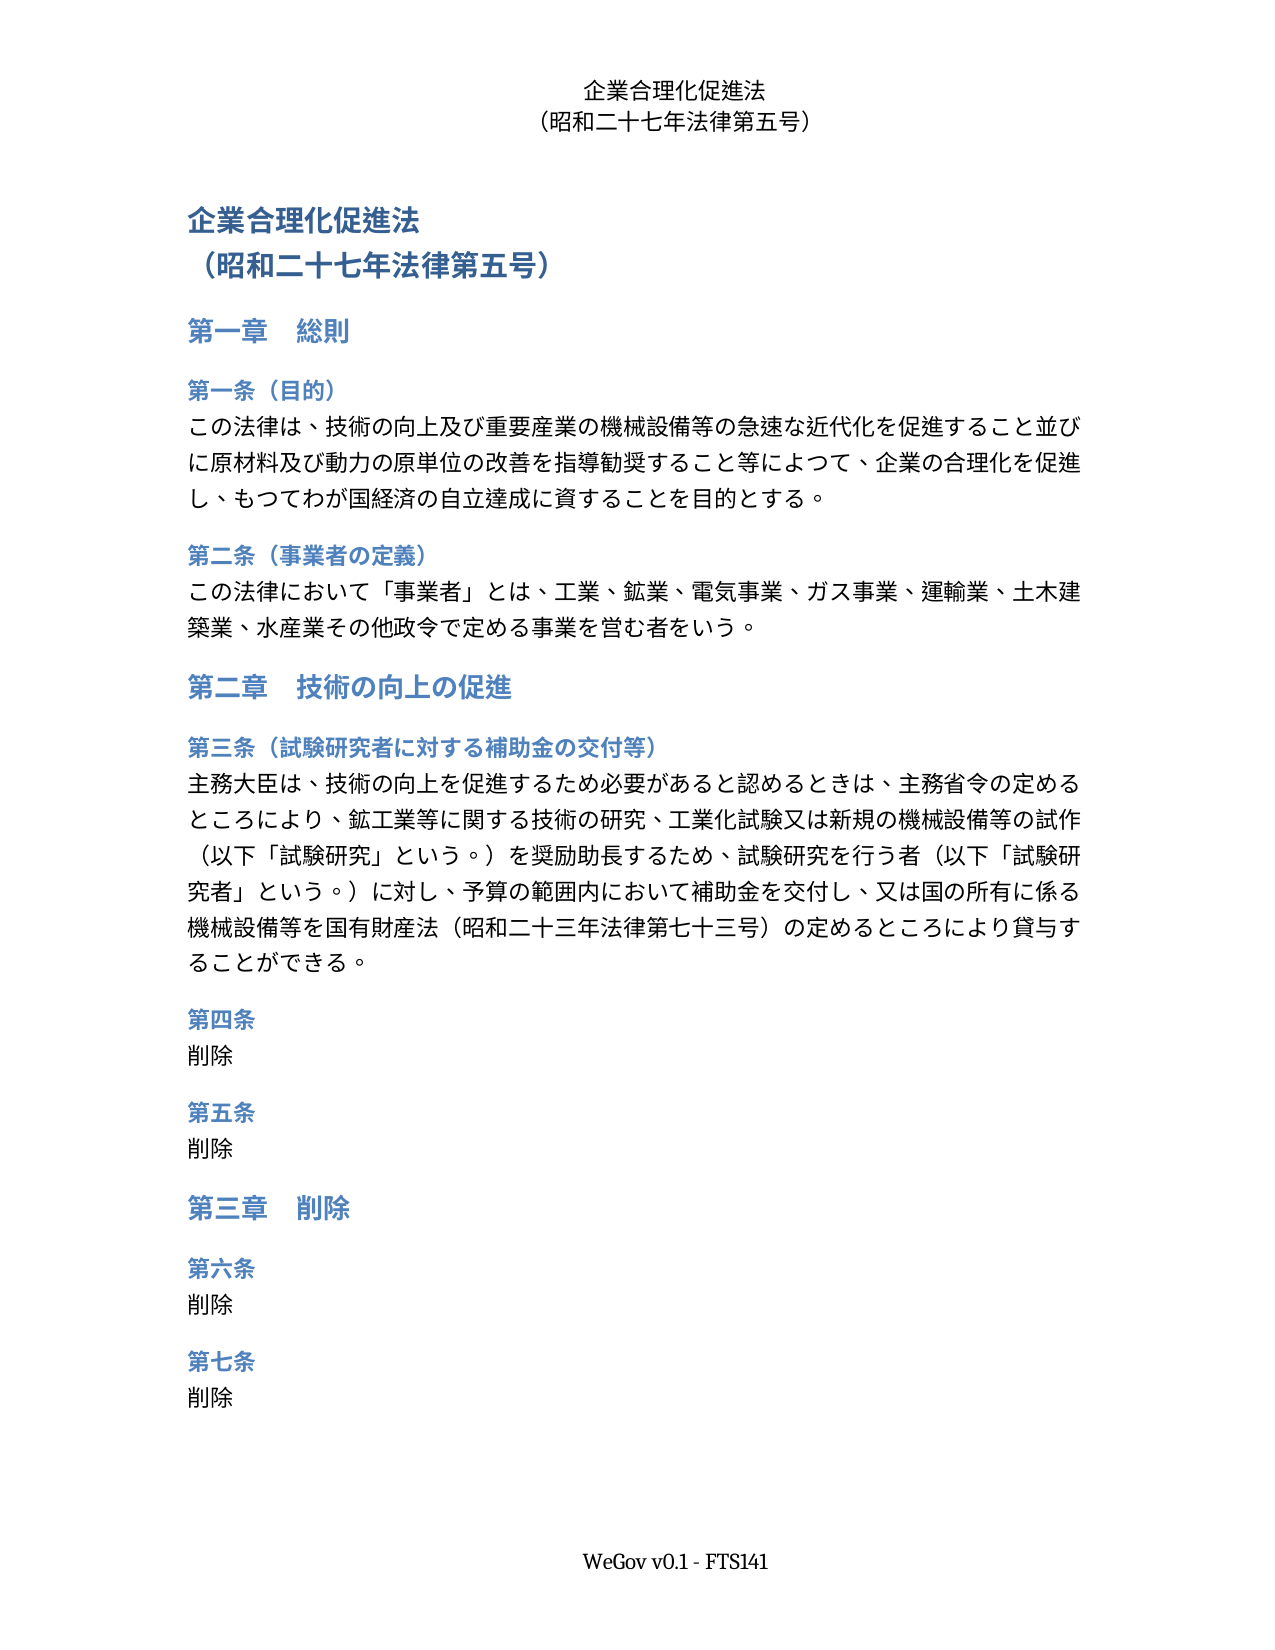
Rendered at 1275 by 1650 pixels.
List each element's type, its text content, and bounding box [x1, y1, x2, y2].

subtitle 第二章 技術の向上の促進 [187, 668, 1087, 705]
subtitle 第三章 削除 [187, 1189, 1087, 1226]
subtitle 第一条（目的） [187, 375, 1087, 407]
text 削除 [187, 1381, 1087, 1413]
text 削除 [187, 1289, 1087, 1320]
text この法律において「事業者」とは、工業、鉱業、電気事業、ガス事業、運輸業、土木建築業、水産業その他政令で定める事業を営む者をいう。 [187, 576, 1087, 643]
subtitle 第一章 総則 [187, 312, 1087, 349]
text 削除 [187, 1040, 1087, 1071]
subtitle 第四条 [187, 1004, 1087, 1035]
subtitle 第三条（試験研究者に対する補助金の交付等） [187, 732, 1087, 763]
subtitle 企業合理化促進法 （昭和二十七年法律第五号） [187, 200, 1087, 285]
subtitle 第五条 [187, 1097, 1087, 1128]
text 主務大臣は、技術の向上を促進するため必要があると認めるときは、主務省令の定めるところにより、鉱工業等に関する技術の研究、工業化試験又は新規の機械設備等の試作（以下「試験研究」という。）を奨励助長するため、試験研究を行う者（以下「試験研究者」という。）に対し、予算の範囲内において補助金を交付し、又は国の所有に係る機械設備等を国有財産法（昭和二十三年法律第七十三号）の定めるところにより貸与することができる。 [187, 768, 1087, 979]
text この法律は、技術の向上及び重要産業の機械設備等の急速な近代化を促進すること並びに原材料及び動力の原単位の改善を指導勧奨すること等によつて、企業の合理化を促進し、もつてわが国経済の自立達成に資することを目的とする。 [187, 411, 1087, 514]
subtitle 第六条 [187, 1253, 1087, 1284]
subtitle 第二条（事業者の定義） [187, 540, 1087, 571]
subtitle 第七条 [187, 1346, 1087, 1377]
text 削除 [187, 1133, 1087, 1164]
